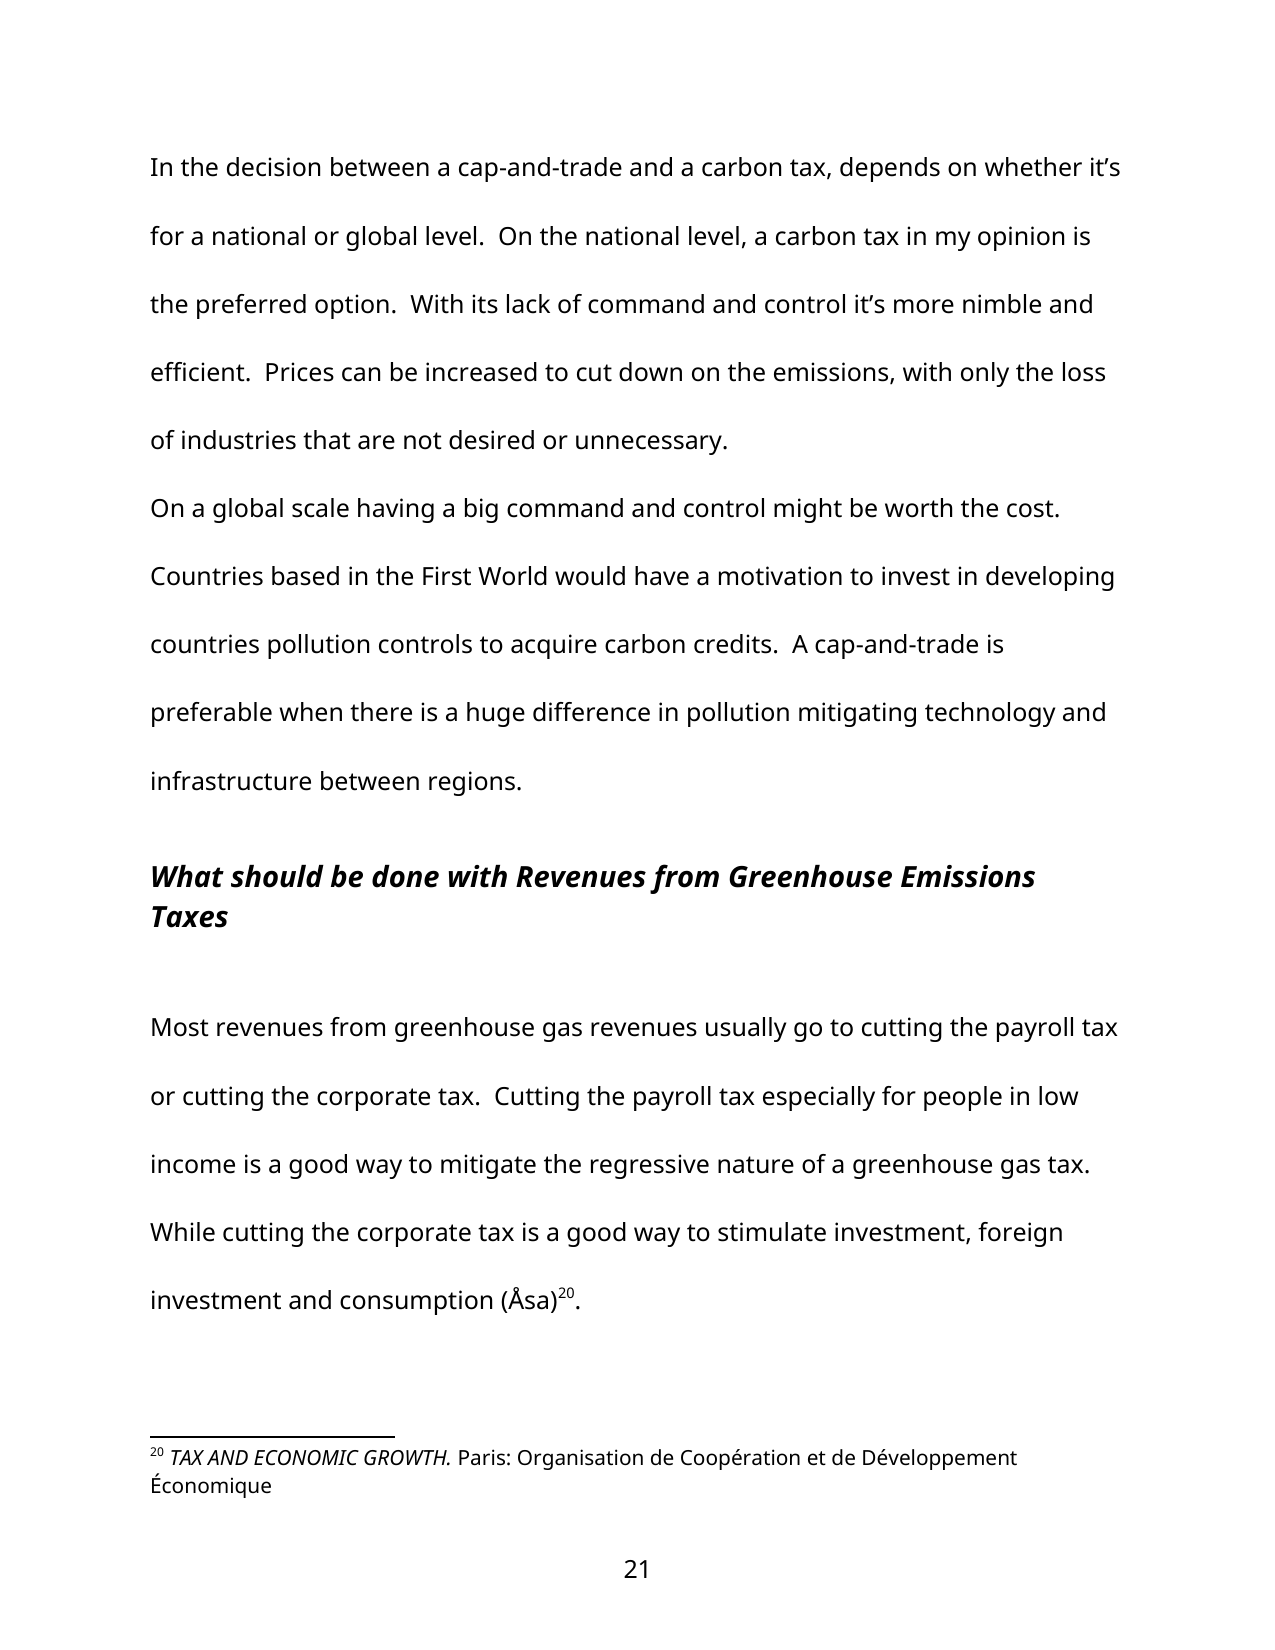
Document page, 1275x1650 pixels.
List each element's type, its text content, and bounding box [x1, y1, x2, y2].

text Most revenues from greenhouse gas revenues usually go to cutting the payroll tax or cutting the corporate tax. Cutting the payroll tax especially for people in low income is a good way to mitigate the regressive nature of a greenhouse gas tax. While cutting the corporate tax is a good way to stimulate investment, foreign investment and consumption (Åsa). [150, 1010, 1125, 1317]
text In the decision between a cap-and-trade and a carbon tax, depends on whether it’s for a national or global level. On the national level, a carbon tax in my opinion is the preferred option. With its lack of command and control it’s more nimble and efficient. Prices can be increased to cut down on the emissions, with only the loss of industries that are not desired or unnecessary. [150, 150, 1125, 457]
subtitle What should be done with Revenues from Greenhouse Emissions Taxes [150, 856, 1125, 936]
text On a global scale having a big command and control might be worth the cost. Countries based in the First World would have a motivation to invest in developing countries pollution controls to acquire carbon credits. A cap-and-trade is preferable when there is a huge difference in pollution mitigating technology and infrastructure between regions. [150, 491, 1125, 797]
